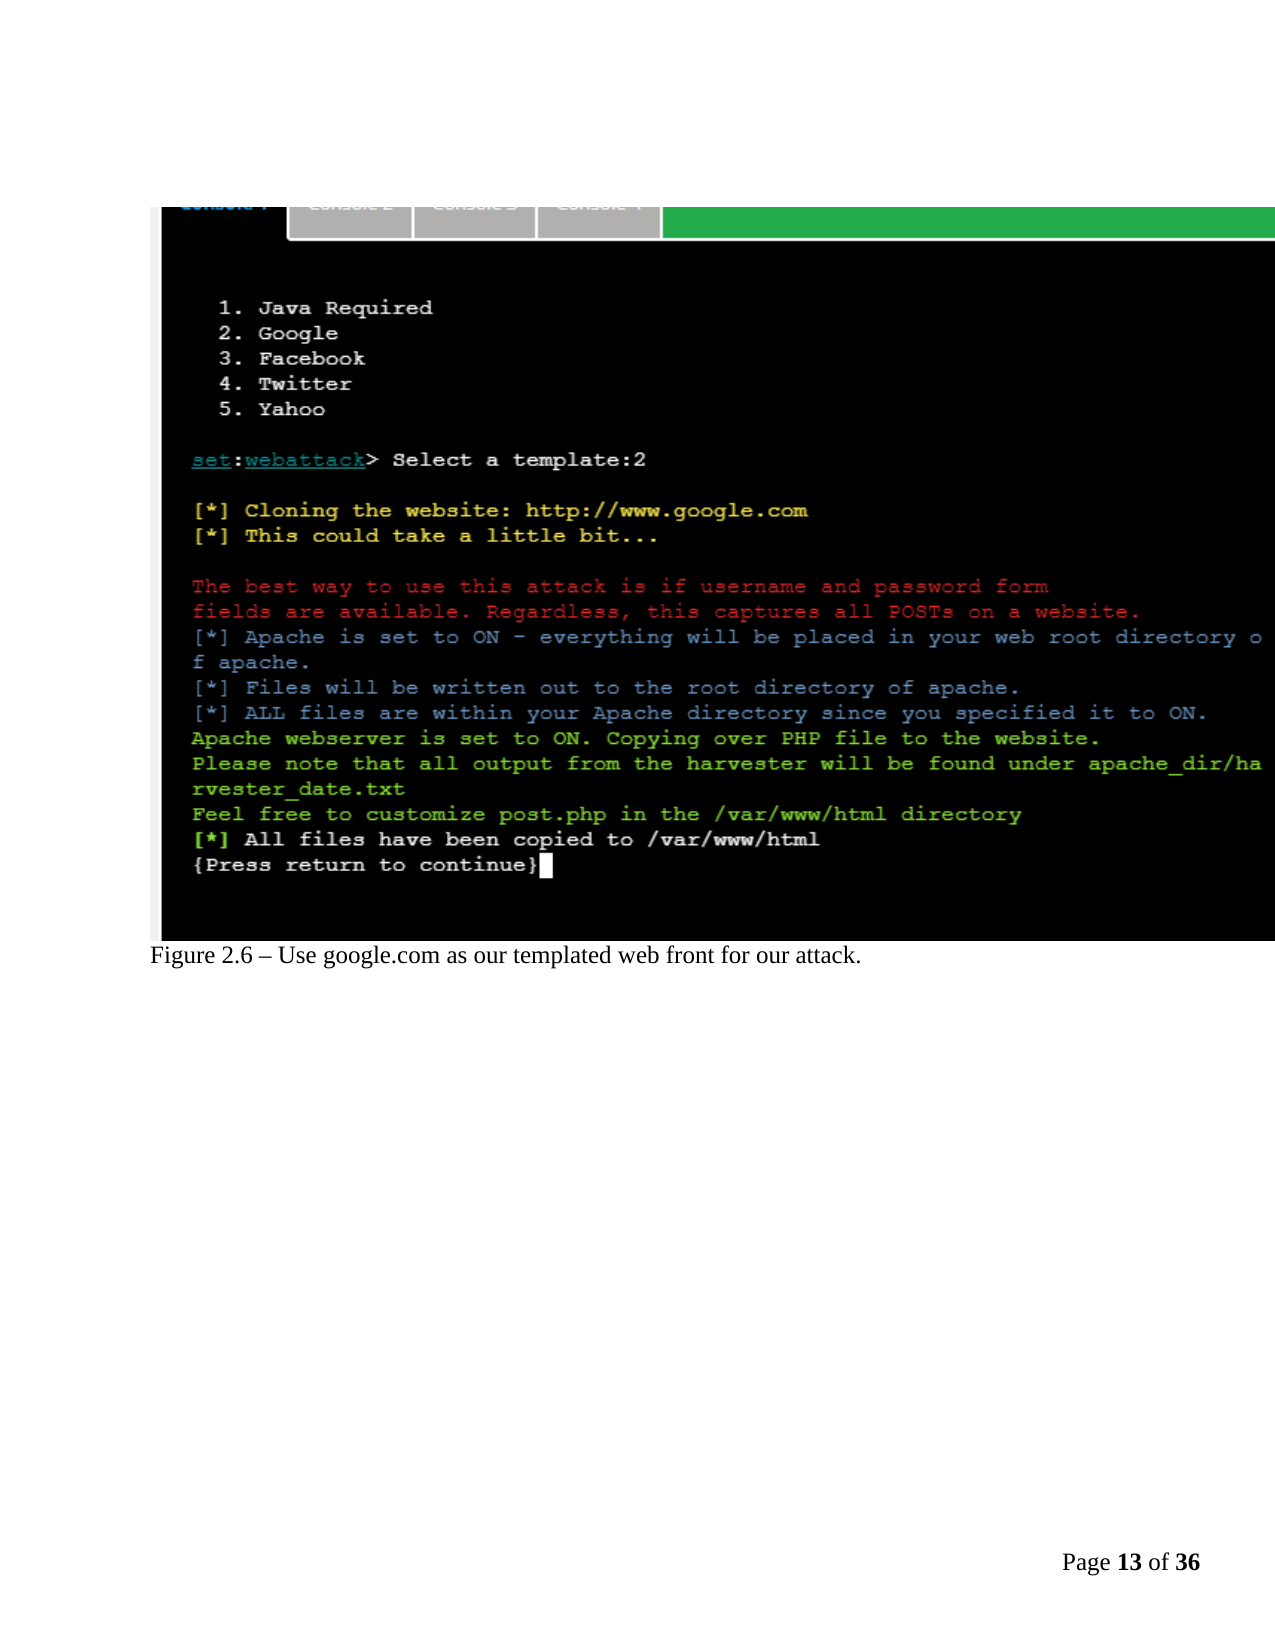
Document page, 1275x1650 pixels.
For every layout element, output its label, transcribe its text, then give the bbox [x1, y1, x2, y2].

picture [150, 207, 1275, 941]
text Figure 2.6 – Use google.com as our templated web front for our attack. [150, 941, 1200, 969]
